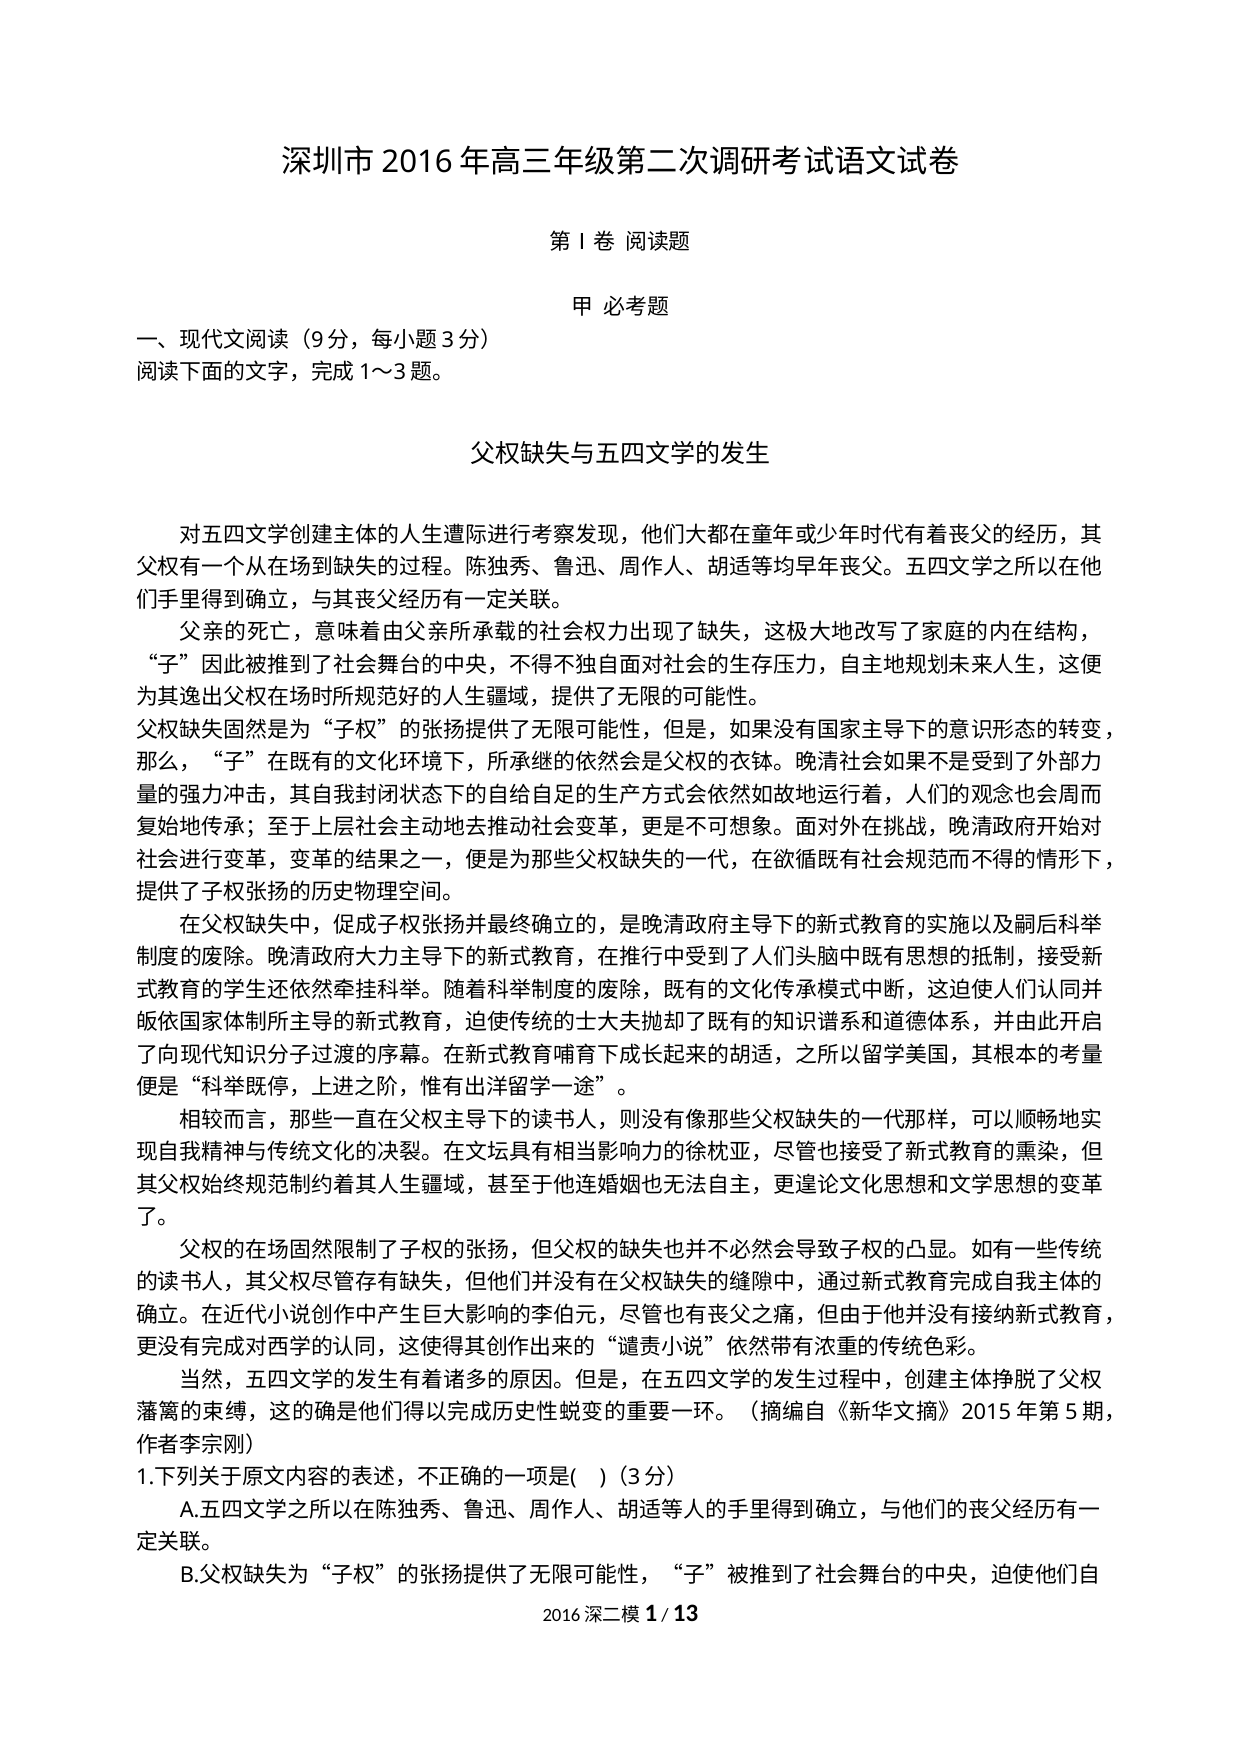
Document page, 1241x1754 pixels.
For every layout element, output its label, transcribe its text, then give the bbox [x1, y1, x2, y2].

text 当然，五四文学的发生有着诸多的原因。但是，在五四文学的发生过程中，创建主体挣脱了父权藩篱的束缚，这的确是他们得以完成历史性蜕变的重要一环。（摘编自《新华文摘》2015年第5期，作者李宗刚） [136, 1361, 1104, 1459]
text 相较而言，那些一直在父权主导下的读书人，则没有像那些父权缺失的一代那样，可以顺畅地实现自我精神与传统文化的决裂。在文坛具有相当影响力的徐枕亚，尽管也接受了新式教育的熏染，但其父权始终规范制约着其人生疆域，甚至于他连婚姻也无法自主，更遑论文化思想和文学思想的变革了。 [136, 1101, 1104, 1231]
text 甲 必考题 [136, 289, 1104, 321]
text 父权缺失固然是为“子权”的张扬提供了无限可能性，但是，如果没有国家主导下的意识形态的转变，那么，“子”在既有的文化环境下，所承继的依然会是父权的衣钵。晚清社会如果不是受到了外部力量的强力冲击，其自我封闭状态下的自给自足的生产方式会依然如故地运行着，人们的观念也会周而复始地传承；至于上层社会主动地去推动社会变革，更是不可想象。面对外在挑战，晚清政府开始对社会进行变革，变革的结果之一，便是为那些父权缺失的一代，在欲循既有社会规范而不得的情形下，提供了子权张扬的历史物理空间。 [136, 711, 1104, 906]
text 父权缺失与五四文学的发生 [136, 419, 1104, 484]
text 阅读下面的文字，完成1～3题。 [136, 354, 1104, 386]
text 父权的在场固然限制了子权的张扬，但父权的缺失也并不必然会导致子权的凸显。如有一些传统的读书人，其父权尽管存有缺失，但他们并没有在父权缺失的缝隙中，通过新式教育完成自我主体的确立。在近代小说创作中产生巨大影响的李伯元，尽管也有丧父之痛，但由于他并没有接纳新式教育，更没有完成对西学的认同，这使得其创作出来的“谴责小说”依然带有浓重的传统色彩。 [136, 1231, 1104, 1361]
text 第Ⅰ卷 阅读题 [136, 224, 1104, 256]
text 在父权缺失中，促成子权张扬并最终确立的，是晚清政府主导下的新式教育的实施以及嗣后科举制度的废除。晚清政府大力主导下的新式教育，在推行中受到了人们头脑中既有思想的抵制，接受新式教育的学生还依然牵挂科举。随着科举制度的废除，既有的文化传承模式中断，这迫使人们认同并皈依国家体制所主导的新式教育，迫使传统的士大夫抛却了既有的知识谱系和道德体系，并由此开启了向现代知识分子过渡的序幕。在新式教育哺育下成长起来的胡适，之所以留学美国，其根本的考量便是“科举既停，上进之阶，惟有出洋留学一途”。 [136, 906, 1104, 1101]
text 1.下列关于原文内容的表述，不正确的一项是( )（3分） [136, 1459, 1104, 1491]
text 一、现代文阅读（9分，每小题3分） [136, 321, 1104, 354]
text A.五四文学之所以在陈独秀、鲁迅、周作人、胡适等人的手里得到确立，与他们的丧父经历有一定关联。 [136, 1491, 1104, 1556]
text 对五四文学创建主体的人生遭际进行考察发现，他们大都在童年或少年时代有着丧父的经历，其父权有一个从在场到缺失的过程。陈独秀、鲁迅、周作人、胡适等均早年丧父。五四文学之所以在他们手里得到确立，与其丧父经历有一定关联。 [136, 516, 1104, 614]
text 深圳市2016年高三年级第二次调研考试语文试卷 [136, 126, 1104, 191]
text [136, 1556, 1104, 1589]
text 父亲的死亡，意味着由父亲所承载的社会权力出现了缺失，这极大地改写了家庭的内在结构，“子”因此被推到了社会舞台的中央，不得不独自面对社会的生存压力，自主地规划未来人生，这便为其逸出父权在场时所规范好的人生疆域，提供了无限的可能性。 [136, 614, 1104, 711]
